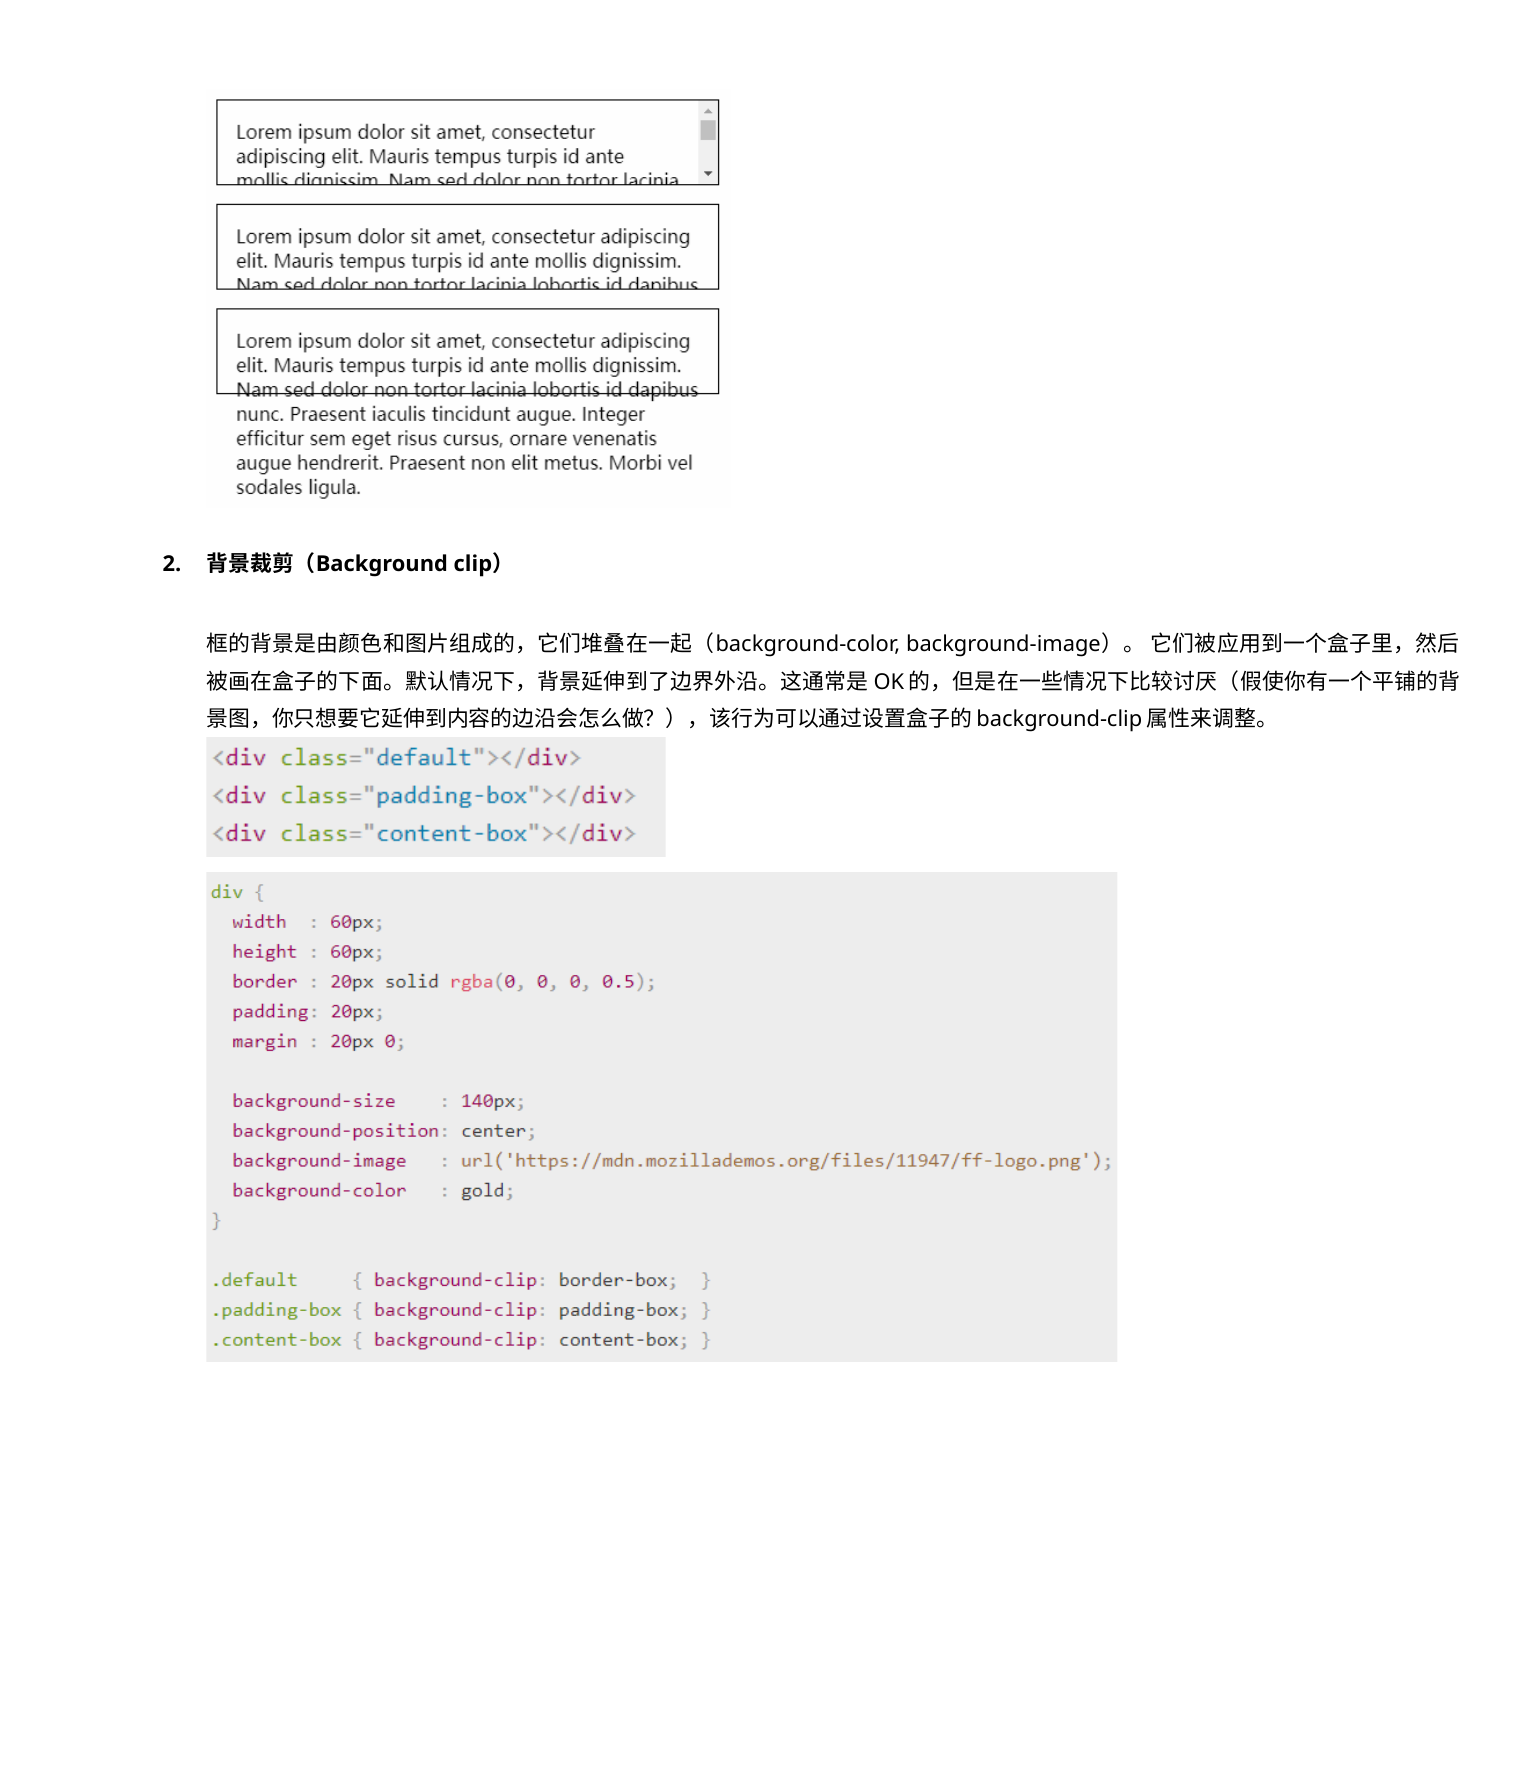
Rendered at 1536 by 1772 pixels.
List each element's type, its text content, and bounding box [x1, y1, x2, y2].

subtitle 背景裁剪（Background clip） [162, 546, 1460, 578]
picture [206, 872, 1118, 1362]
text 框的背景是由颜色和图片组成的，它们堆叠在一起（background-color, background-image）。 它们被应用到一个盒子里，然后被画在盒子的下面。默认情况下，背景延伸到了边界外沿。这通常是OK的，但是在一些情况下比较讨厌（假使你有一个平铺的背景图，你只想要它延伸到内容的边沿会怎么做？），该行为可以通过设置盒子的background-clip属性来调整。 [206, 626, 1460, 733]
picture [206, 737, 666, 857]
picture [206, 89, 732, 508]
